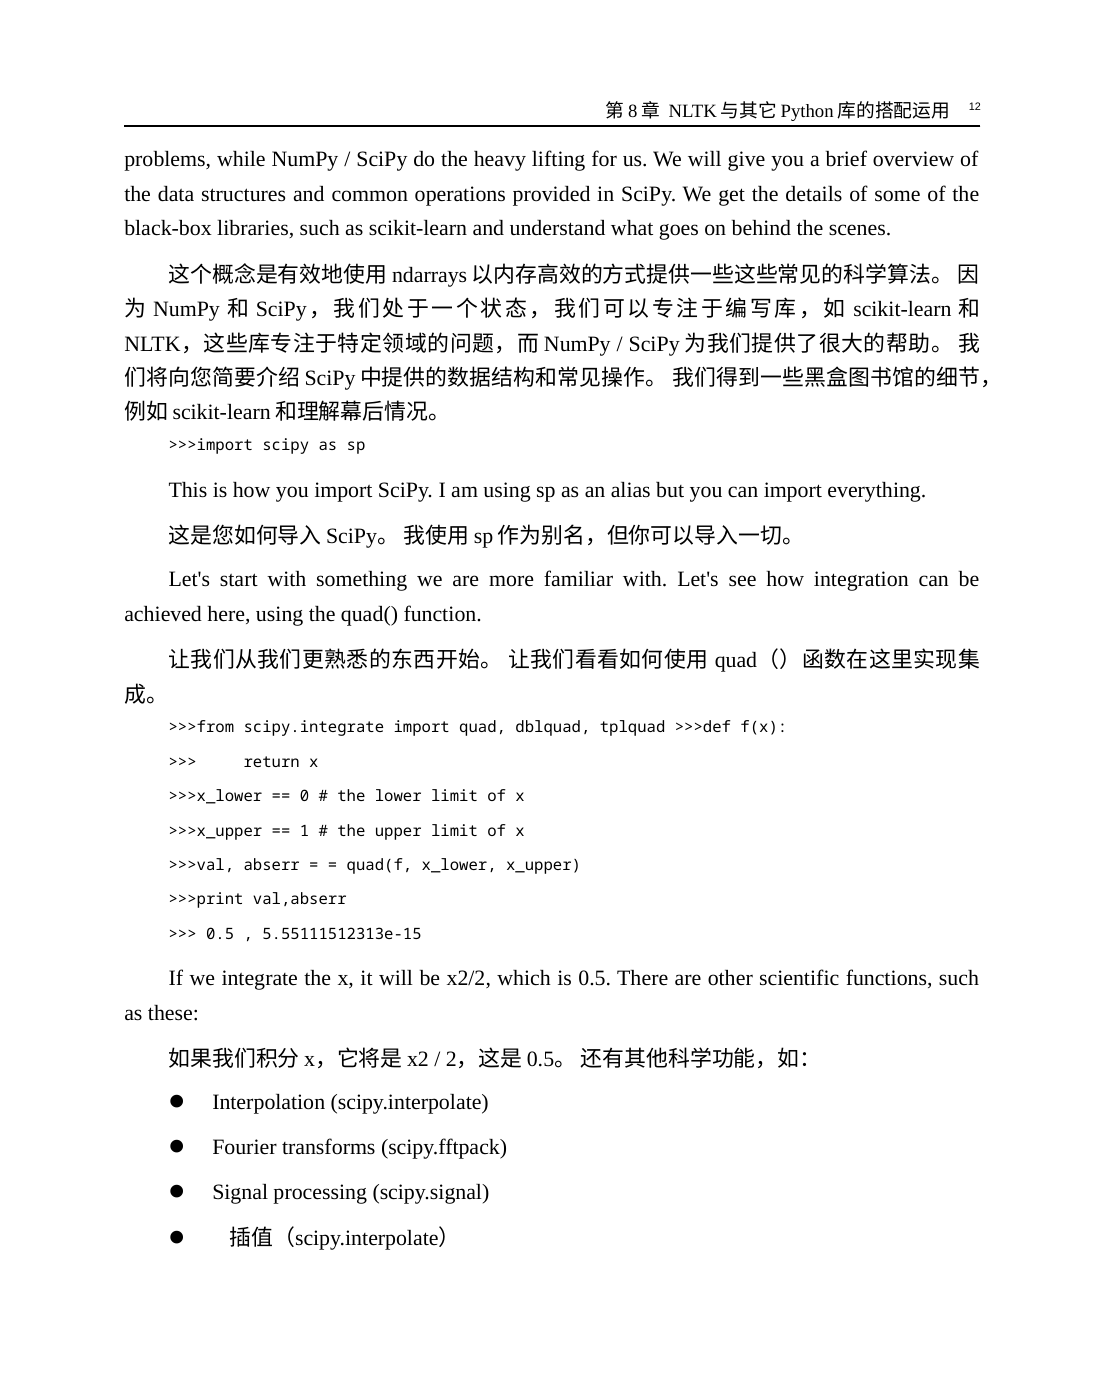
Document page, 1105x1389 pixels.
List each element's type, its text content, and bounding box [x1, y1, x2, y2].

text Let's start with something we are more familiar with. Let's see how integration can be achieved here, using the quad() function. [124, 562, 980, 630]
text >>>x_upper == 1 # the upper limit of x [124, 813, 980, 847]
list Signal processing (scipy.signal) [168, 1174, 980, 1208]
text 如果我们积分x，它将是x2 / 2，这是0.5。 还有其他科学功能，如： [124, 1040, 980, 1074]
text If we integrate the x, it will be x2/2, which is 0.5. There are other scientific functions, such as these: [124, 961, 980, 1029]
text >>> 0.5 , 5.55111512313e-15 [124, 916, 980, 950]
list Fourier transforms (scipy.fftpack) [168, 1129, 980, 1164]
text >>>print val,abserr [124, 881, 980, 916]
text >>>x_lower == 0 # the lower limit of x [124, 778, 980, 813]
list Interpolation (scipy.interpolate) [168, 1084, 980, 1119]
text >>>val, abserr = = quad(f, x_lower, x_upper) [124, 847, 980, 881]
text 这是您如何导入SciPy。 我使用sp作为别名，但你可以导入一切。 [124, 517, 980, 551]
text This is how you import SciPy. I am using sp as an alias but you can import everything. [124, 472, 980, 506]
text >>>import scipy as sp [124, 427, 980, 462]
text 让我们从我们更熟悉的东西开始。 让我们看看如何使用quad（）函数在这里实现集成。 [124, 641, 980, 709]
text >>>from scipy.integrate import quad, dblquad, tplquad >>>def f(x): [124, 709, 980, 744]
text 这个概念是有效地使用ndarrays以内存高效的方式提供一些这些常见的科学算法。 因为NumPy和SciPy，我们处于一个状态，我们可以专注于编写库，如scikit-learn和NLTK，这些库专注于特定领域的问题，而NumPy / SciPy为我们提供了很大的帮助。 我们将向您简要介绍SciPy中提供的数据结构和常见操作。 我们得到一些黑盒图书馆的细节，例如scikit-learn和理解幕后情况。 [124, 255, 980, 427]
list 插值（scipy.interpolate） [168, 1219, 980, 1253]
text >>> return x [124, 744, 980, 778]
